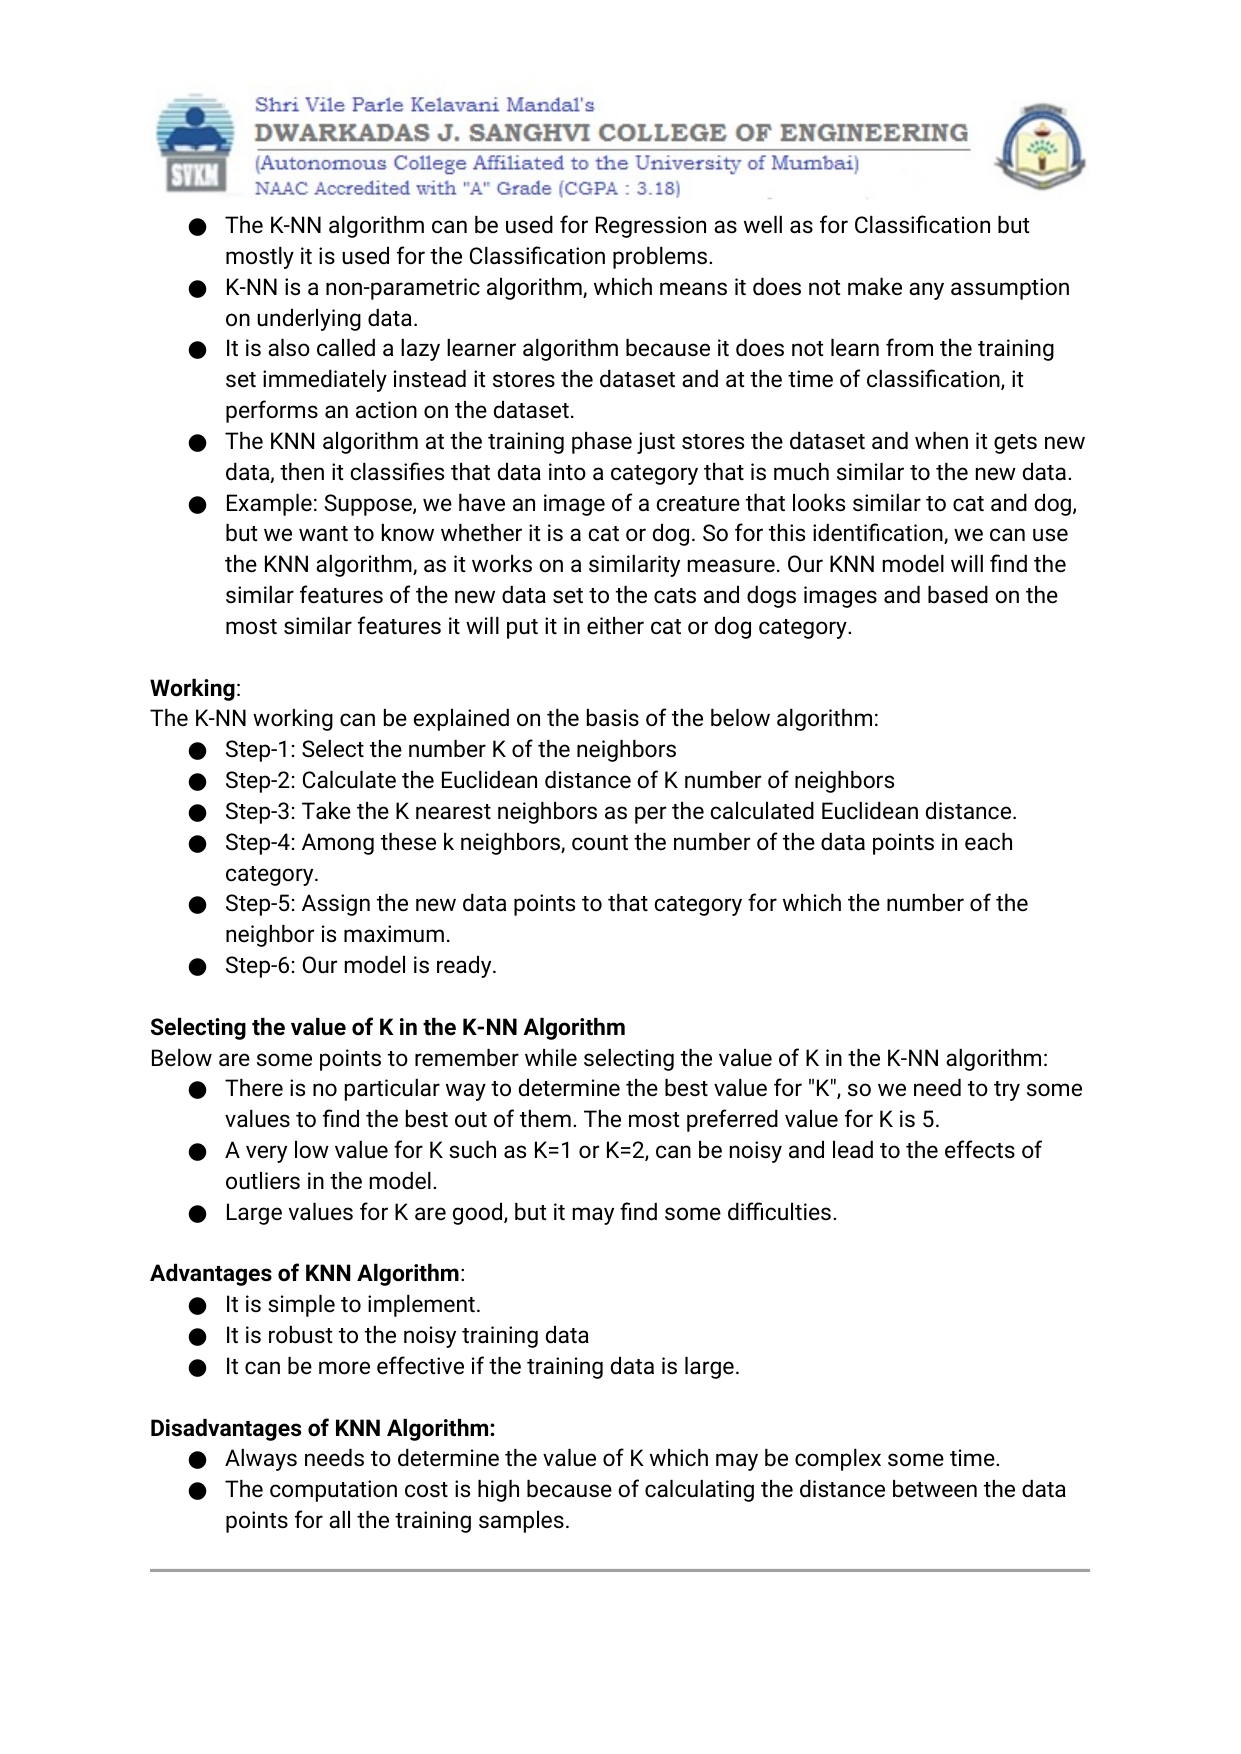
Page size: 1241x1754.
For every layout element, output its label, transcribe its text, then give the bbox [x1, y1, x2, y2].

list Step-2: Calculate the Euclidean distance of K number of neighbors [187, 767, 1090, 794]
list A very low value for K such as K=1 or K=2, can be noisy and lead to the effects of outliers in the model. [187, 1137, 1090, 1195]
list Always needs to determine the value of K which may be complex some time. [187, 1446, 1090, 1472]
list Step-6: Our model is ready. [187, 952, 1090, 979]
list It can be more effective if the training data is large. [187, 1353, 1090, 1380]
list It is also called a lazy learner algorithm because it does not learn from the training set immediately instead it stores the dataset and at the time of classification, it performs an action on the dataset. [187, 336, 1090, 424]
list K-NN is a non-parametric algorithm, which means it does not make any assumption on underlying data. [187, 274, 1090, 332]
list It is robust to the noisy training data [187, 1322, 1090, 1349]
text Below are some points to remember while selecting the value of K in the K-NN algorithm: [150, 1045, 1090, 1072]
text Advantages of KNN Algorithm: [150, 1261, 1090, 1287]
list Example: Suppose, we have an image of a creature that looks similar to cat and dog, but we want to know whether it is a cat or dog. So for this identification, we can use the KNN algorithm, as it works on a similarity measure. Our KNN model will find the similar features of the new data set to the cats and dogs images and based on the most similar features it will put it in either cat or dog category. [187, 490, 1090, 640]
picture [150, 75, 1091, 209]
list There is no particular way to determine the best value for "K", so we need to try some values to find the best out of them. The most preferred value for K is 5. [187, 1076, 1090, 1133]
text Selecting the value of K in the K-NN Algorithm [150, 1014, 1090, 1041]
list Step-5: Assign the new data points to that category for which the number of the neighbor is maximum. [187, 891, 1090, 948]
list The computation cost is high because of calculating the distance between the data points for all the training samples. [187, 1476, 1090, 1534]
list Large values for K are good, but it may find some difficulties. [187, 1199, 1090, 1226]
list The K-NN algorithm can be used for Regression as well as for Classification but mostly it is used for the Classification problems. [187, 212, 1090, 270]
text The K-NN working can be explained on the basis of the below algorithm: [150, 706, 1090, 732]
list The KNN algorithm at the training phase just stores the dataset and when it gets new data, then it classifies that data into a category that is much similar to the new data. [187, 428, 1090, 486]
list Step-1: Select the number K of the neighbors [187, 736, 1090, 763]
text Disadvantages of KNN Algorithm: [150, 1415, 1090, 1442]
text Working: [150, 675, 1090, 702]
list Step-3: Take the K nearest neighbors as per the calculated Euclidean distance. [187, 798, 1090, 825]
list Step-4: Among these k neighbors, count the number of the data points in each category. [187, 829, 1090, 887]
list It is simple to implement. [187, 1291, 1090, 1318]
